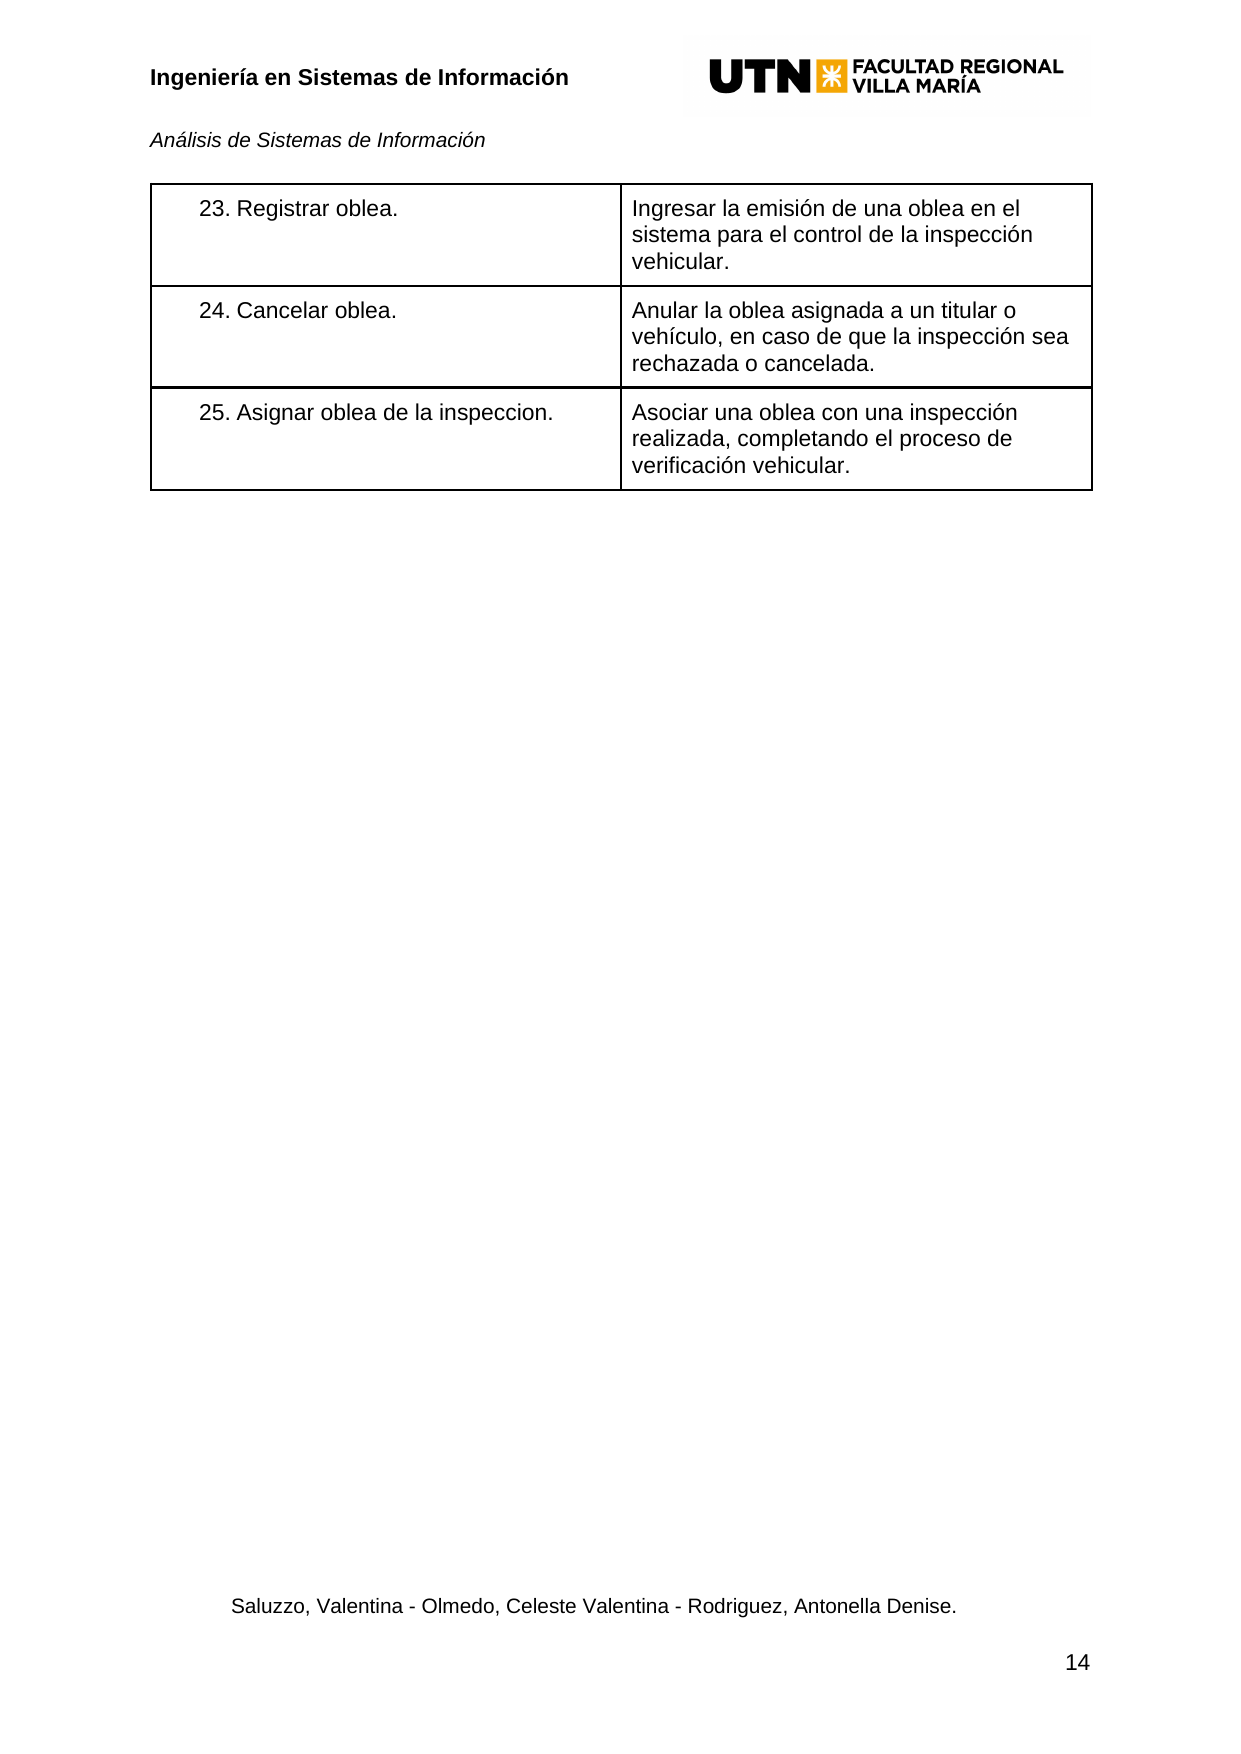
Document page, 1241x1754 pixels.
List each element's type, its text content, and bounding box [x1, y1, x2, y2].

table_cell Ingresar la emisión de una oblea en el sistema para el control de la inspección vehicular. [622, 185, 1091, 284]
table_cell Asociar una oblea con una inspección realizada, completando el proceso de verificación vehicular. [622, 389, 1091, 488]
picture [682, 35, 1091, 117]
table_cell Registrar oblea. [152, 185, 620, 284]
table_cell Asignar oblea de la inspeccion. [152, 389, 620, 488]
table_cell Anular la oblea asignada a un titular o vehículo, en caso de que la inspección sea rechazada o cancelada. [622, 287, 1091, 386]
table_cell Cancelar oblea. [152, 287, 620, 386]
